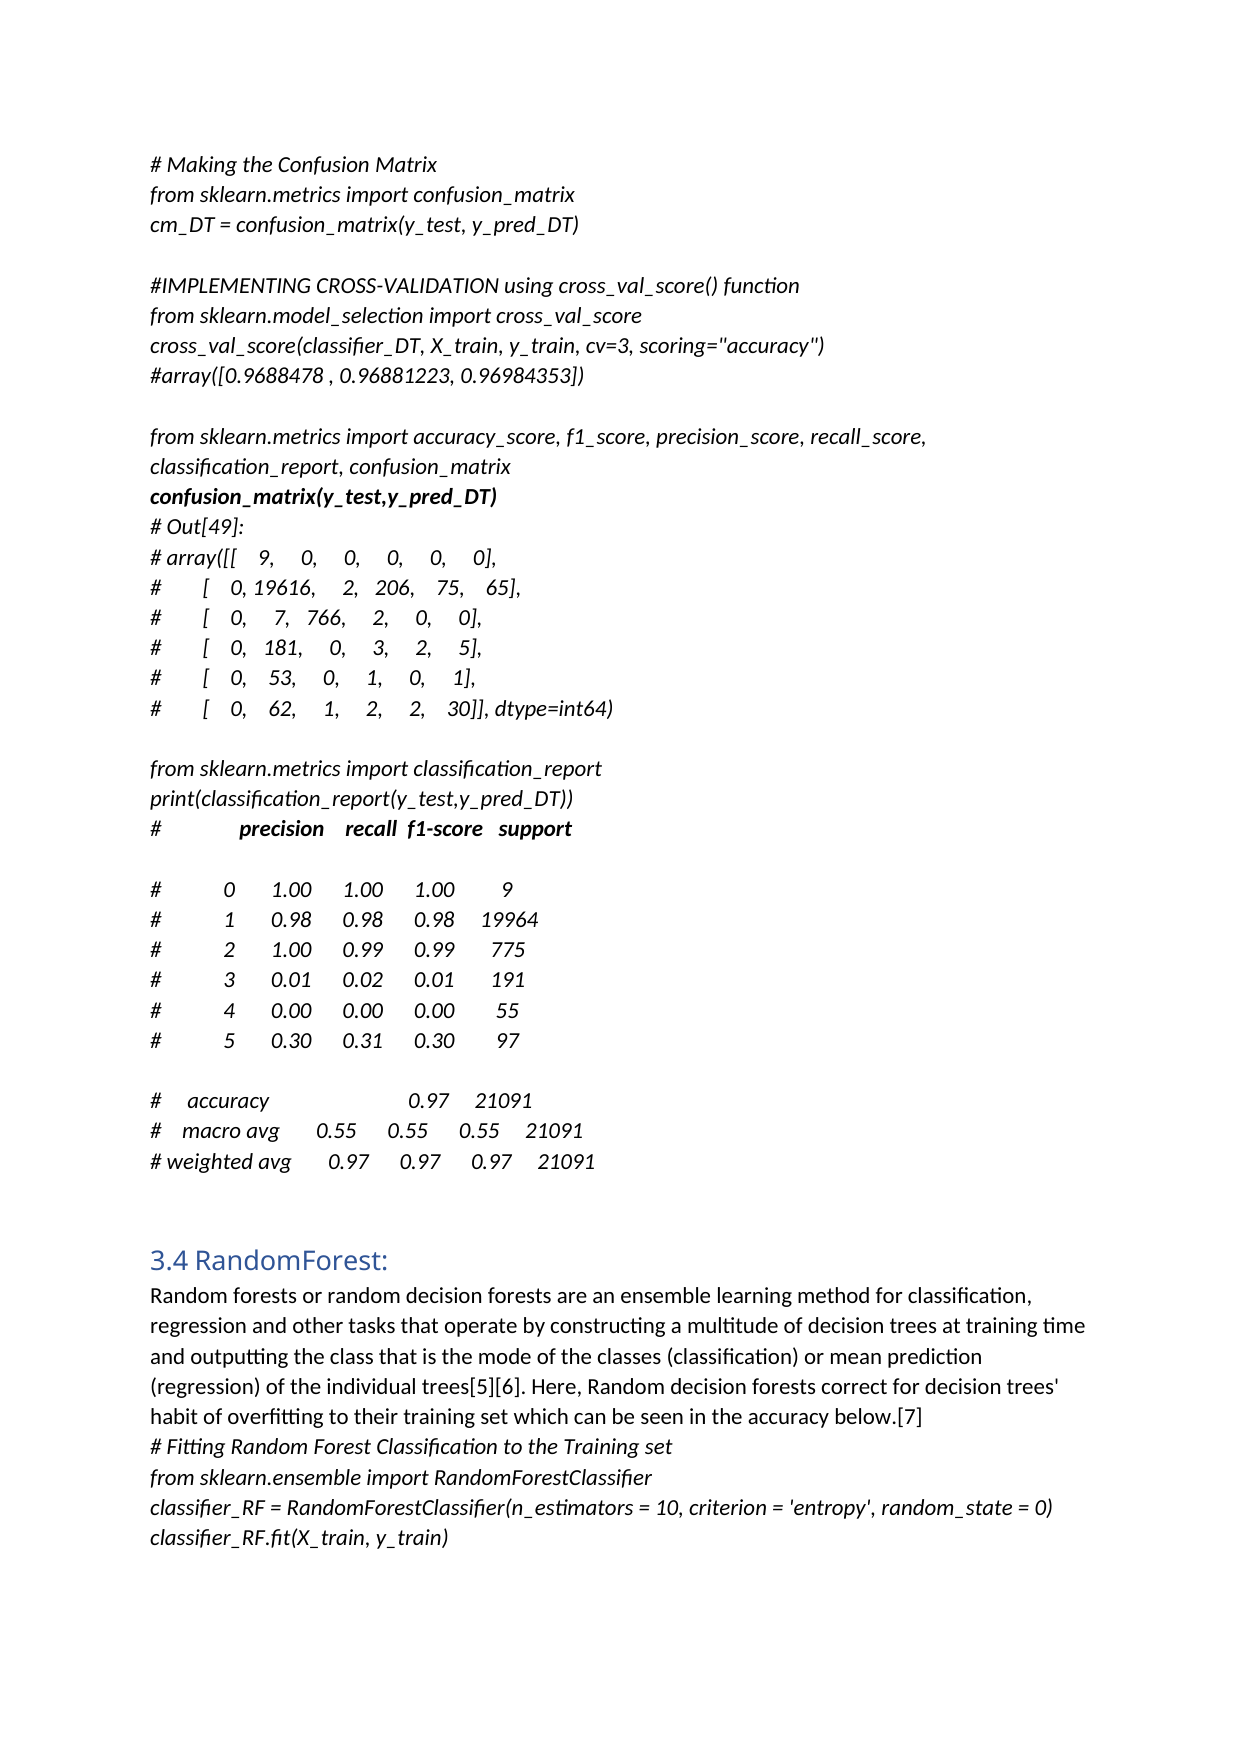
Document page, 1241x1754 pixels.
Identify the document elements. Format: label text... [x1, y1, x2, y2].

text # Making the Confusion Matrix [150, 150, 1090, 178]
text #IMPLEMENTING CROSS-VALIDATION using cross_val_score() function [150, 271, 1090, 299]
text # [ 0, 53, 0, 1, 0, 1], [150, 663, 1090, 692]
text classifier_RF = RandomForestClassifier(n_estimators = 10, criterion = 'entropy', random_state = 0) [150, 1493, 1090, 1521]
text # 4 0.00 0.00 0.00 55 [150, 996, 1090, 1024]
text # 1 0.98 0.98 0.98 19964 [150, 905, 1090, 933]
text from sklearn.metrics import accuracy_score, f1_score, precision_score, recall_score, classification_report, confusion_matrix [150, 422, 1090, 480]
text # [ 0, 181, 0, 3, 2, 5], [150, 633, 1090, 661]
text # 3 0.01 0.02 0.01 191 [150, 966, 1090, 994]
text # [ 0, 19616, 2, 206, 75, 65], [150, 573, 1090, 601]
text #array([0.9688478 , 0.96881223, 0.96984353]) [150, 361, 1090, 389]
text # 5 0.30 0.31 0.30 97 [150, 1026, 1090, 1054]
text # 0 1.00 1.00 1.00 9 [150, 875, 1090, 903]
text # array([[ 9, 0, 0, 0, 0, 0], [150, 543, 1090, 571]
text from sklearn.model_selection import cross_val_score [150, 301, 1090, 329]
text # Out[49]: [150, 512, 1090, 541]
text # [ 0, 62, 1, 2, 2, 30]], dtype=int64) [150, 694, 1090, 722]
text cross_val_score(classifier_DT, X_train, y_train, cv=3, scoring="accuracy") [150, 331, 1090, 359]
text # weighted avg 0.97 0.97 0.97 21091 [150, 1147, 1090, 1175]
text from sklearn.ensemble import RandomForestClassifier [150, 1463, 1090, 1491]
text # macro avg 0.55 0.55 0.55 21091 [150, 1117, 1090, 1145]
text confusion_matrix(y_test,y_pred_DT) [150, 482, 1090, 510]
text from sklearn.metrics import classification_report [150, 754, 1090, 782]
text # precision recall f1-score support [150, 814, 1090, 843]
text from sklearn.metrics import confusion_matrix [150, 180, 1090, 208]
text # [ 0, 7, 766, 2, 0, 0], [150, 603, 1090, 631]
text cm_DT = confusion_matrix(y_test, y_pred_DT) [150, 210, 1090, 238]
subtitle RandomForest: [150, 1242, 1090, 1278]
text # 2 1.00 0.99 0.99 775 [150, 935, 1090, 963]
text classifier_RF.fit(X_train, y_train) [150, 1523, 1090, 1551]
text Random forests or random decision forests are an ensemble learning method for classification, regression and other tasks that operate by constructing a multitude of decision trees at training time and outputting the class that is the mode of the classes (classification) or mean prediction (regression) of the individual trees[5][6]. Here, Random decision forests correct for decision trees' habit of overfitting to their training set which can be seen in the accuracy below.[7] [150, 1281, 1090, 1430]
text # accuracy 0.97 21091 [150, 1086, 1090, 1114]
text print(classification_report(y_test,y_pred_DT)) [150, 784, 1090, 812]
text # Fitting Random Forest Classification to the Training set [150, 1432, 1090, 1461]
